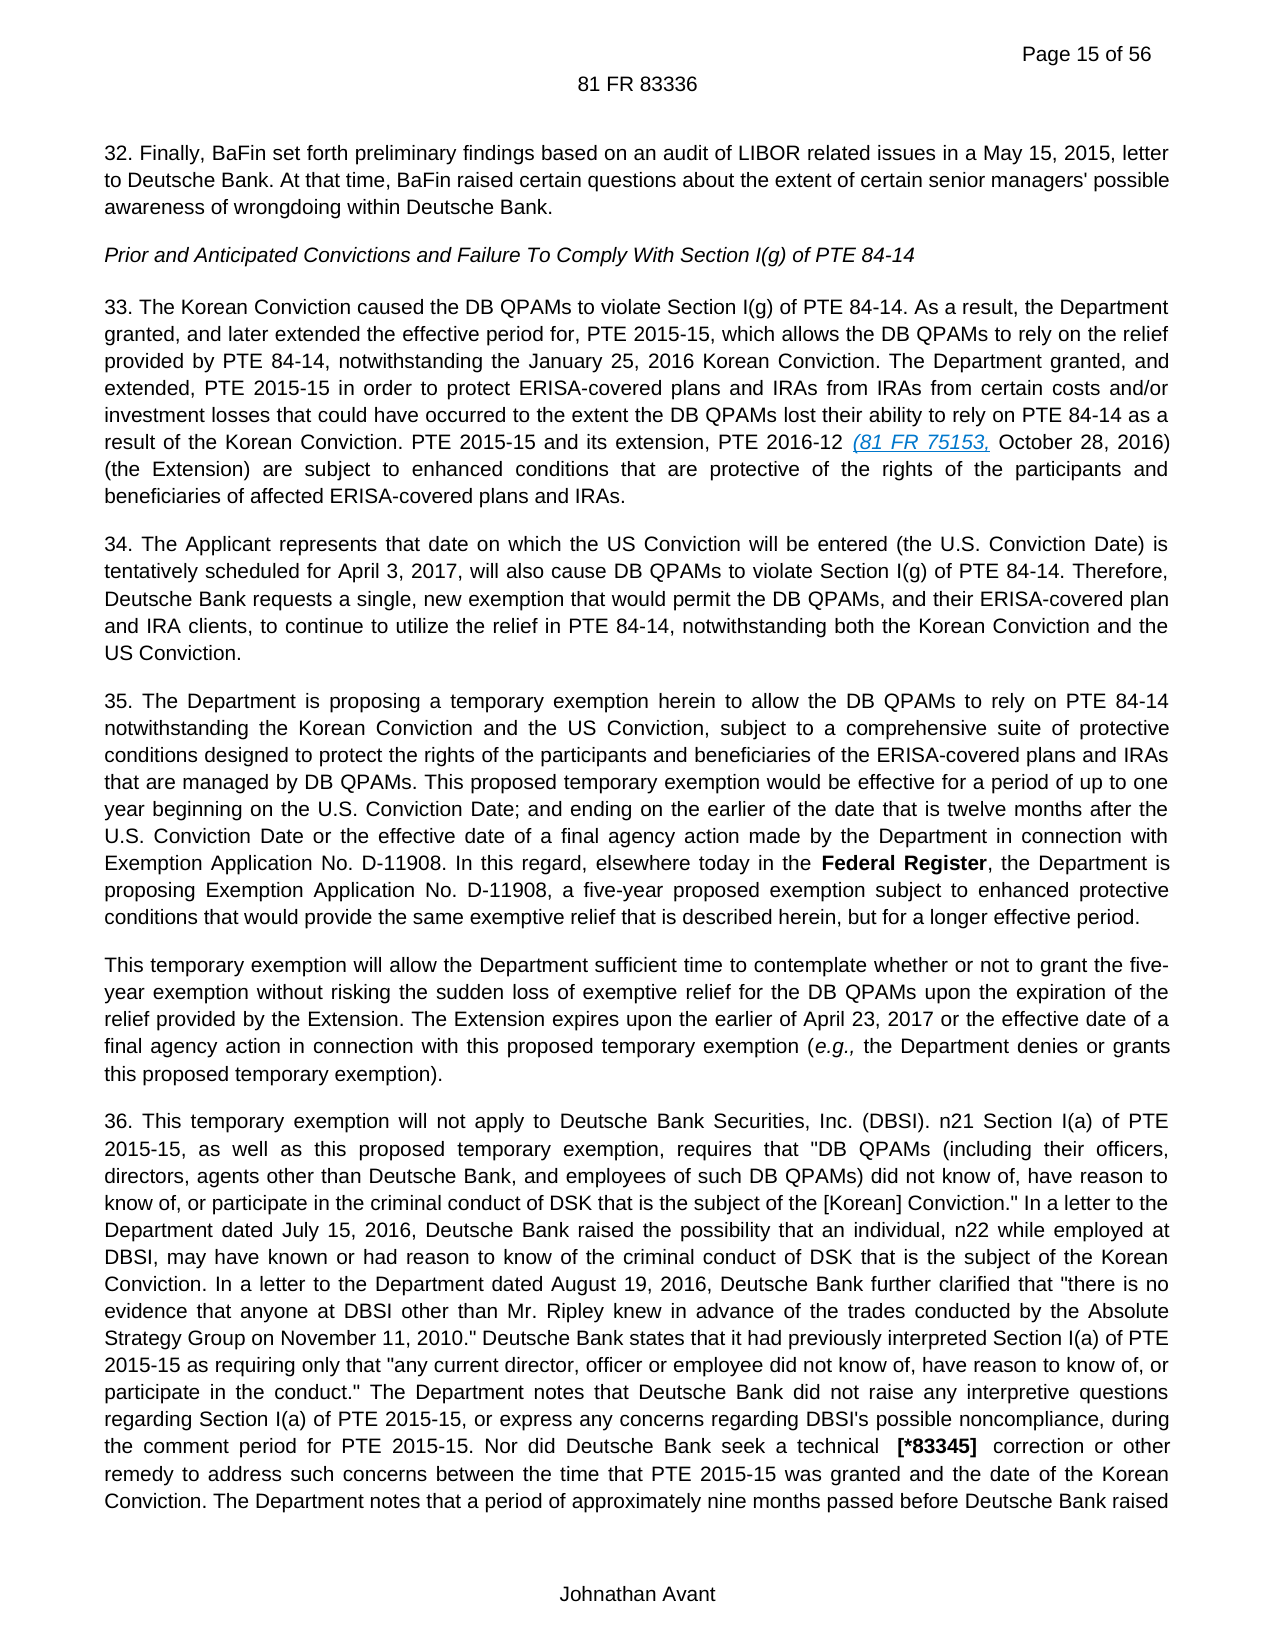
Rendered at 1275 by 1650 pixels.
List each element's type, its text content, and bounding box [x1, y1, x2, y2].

text 35. The Department is proposing a temporary exemption herein to allow the DB QPAMs to rely on PTE 84-14 notwithstanding the Korean Conviction and the US Conviction, subject to a comprehensive suite of protective conditions designed to protect the rights of the participants and beneficiaries of the ERISA-covered plans and IRAs that are managed by DB QPAMs. This proposed temporary exemption would be effective for a period of up to one year beginning on the U.S. Conviction Date; and ending on the earlier of the date that is twelve months after the U.S. Conviction Date or the effective date of a final agency action made by the Department in connection with Exemption Application No. D-11908. In this regard, elsewhere today in the Federal Register, the Department is proposing Exemption Application No. D-11908, a five-year proposed exemption subject to enhanced protective conditions that would provide the same exemptive relief that is described herein, but for a longer effective period. [104, 685, 1171, 929]
text Prior and Anticipated Convictions and Failure To Comply With Section I(g) of PTE 84-14 [104, 239, 1171, 267]
text This temporary exemption will allow the Department sufficient time to contemplate whether or not to grant the five-year exemption without risking the sudden loss of exemptive relief for the DB QPAMs upon the expiration of the relief provided by the Extension. The Extension expires upon the earlier of April 23, 2017 or the effective date of a final agency action in connection with this proposed temporary exemption (e.g., the Department denies or grants this proposed temporary exemption). [104, 950, 1171, 1085]
text 33. The Korean Conviction caused the DB QPAMs to violate Section I(g) of PTE 84-14. As a result, the Department granted, and later extended the effective period for, PTE 2015-15, which allows the DB QPAMs to rely on the relief provided by PTE 84-14, notwithstanding the January 25, 2016 Korean Conviction. The Department granted, and extended, PTE 2015-15 in order to protect ERISA-covered plans and IRAs from IRAs from certain costs and/or investment losses that could have occurred to the extent the DB QPAMs lost their ability to rely on PTE 84-14 as a result of the Korean Conviction. PTE 2015-15 and its extension, PTE 2016-12 (81 FR 75153, October 28, 2016) (the Extension) are subject to enhanced conditions that are protective of the rights of the participants and beneficiaries of affected ERISA-covered plans and IRAs. [104, 292, 1171, 508]
text 34. The Applicant represents that date on which the US Conviction will be entered (the U.S. Conviction Date) is tentatively scheduled for April 3, 2017, will also cause DB QPAMs to violate Section I(g) of PTE 84-14. Therefore, Deutsche Bank requests a single, new exemption that would permit the DB QPAMs, and their ERISA-covered plan and IRA clients, to continue to utilize the relief in PTE 84-14, notwithstanding both the Korean Conviction and the US Conviction. [104, 529, 1171, 664]
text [104, 1106, 1171, 1512]
text 32. Finally, BaFin set forth preliminary findings based on an audit of LIBOR related issues in a May 15, 2015, letter to Deutsche Bank. At that time, BaFin raised certain questions about the extent of certain senior managers' possible awareness of wrongdoing within Deutsche Bank. [104, 137, 1171, 219]
